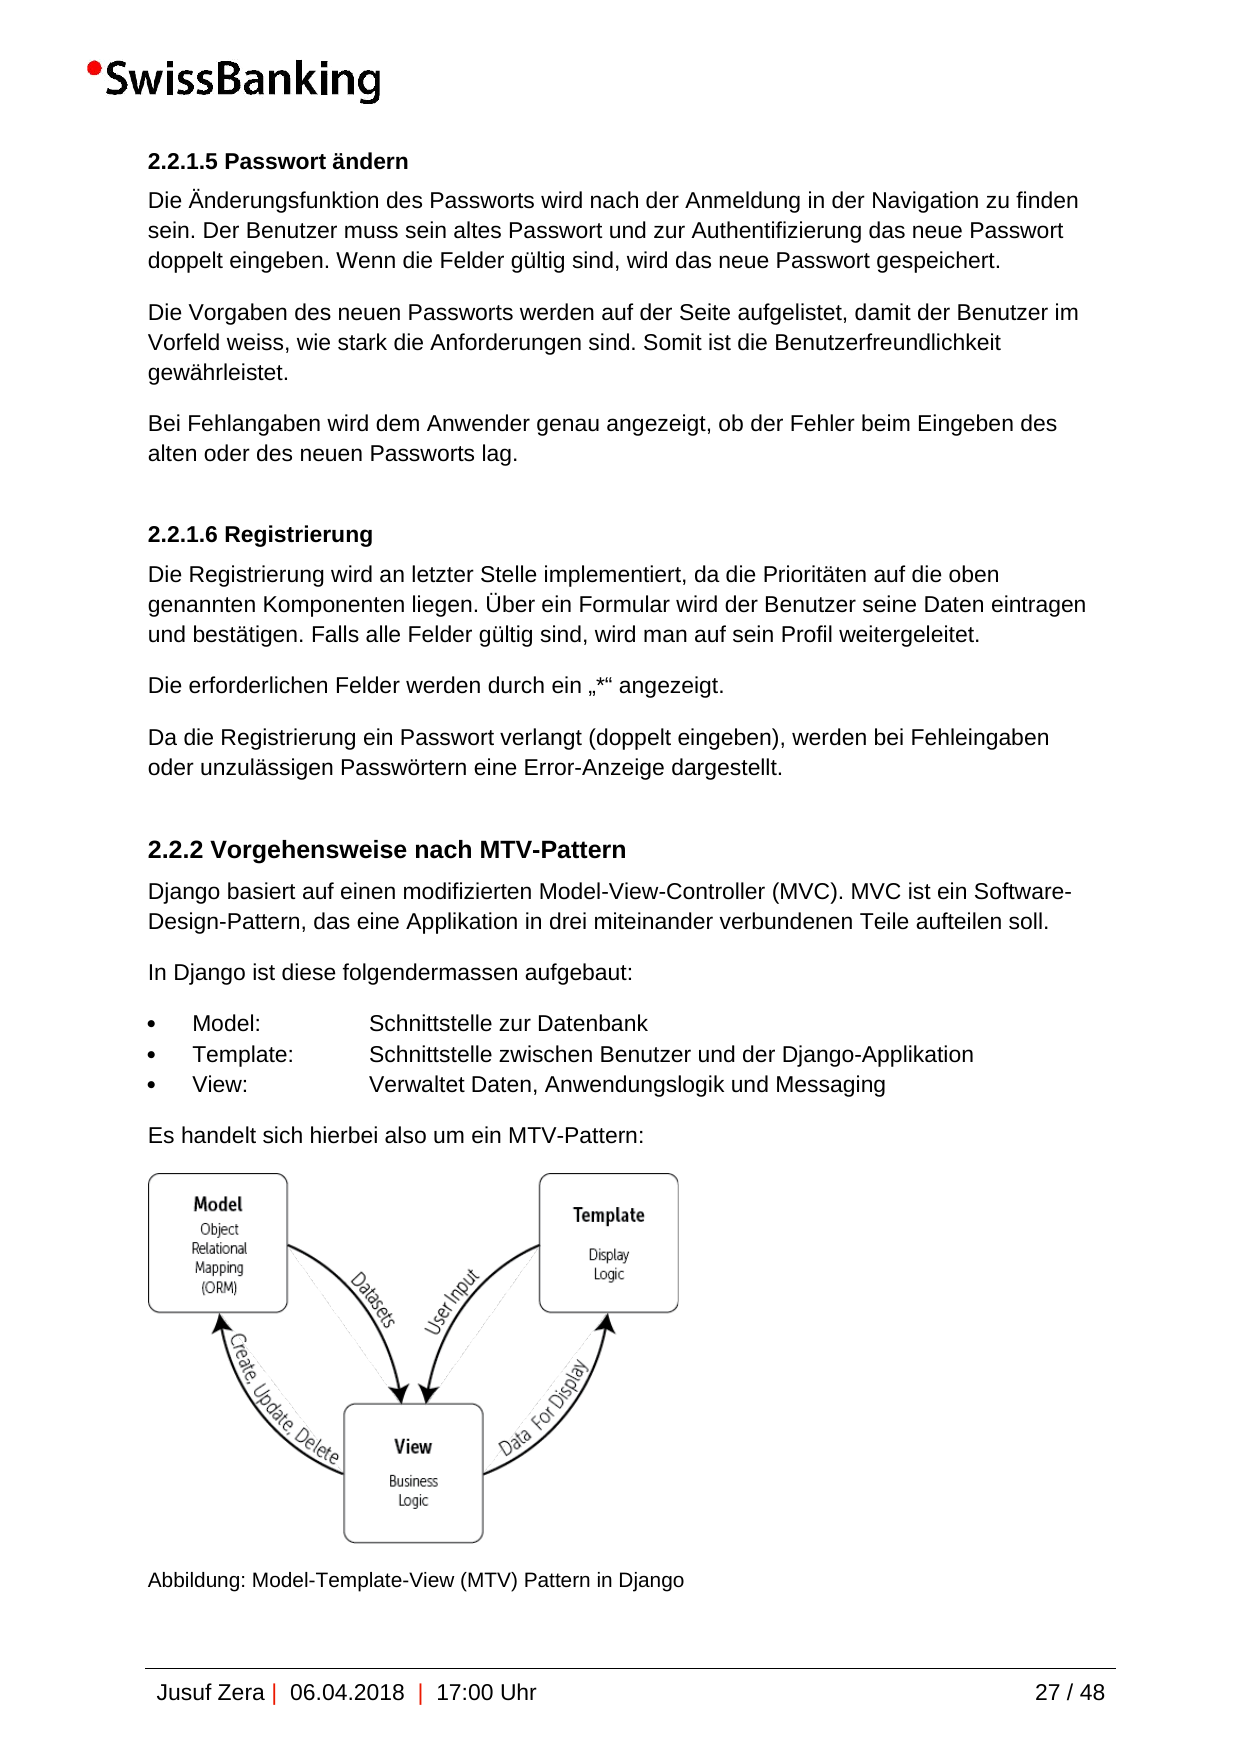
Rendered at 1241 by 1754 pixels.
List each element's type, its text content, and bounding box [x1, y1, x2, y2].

text Die Vorgaben des neuen Passworts werden auf der Seite aufgelistet, damit der Benutzer im Vorfeld weiss, wie stark die Anforderungen sind. Somit ist die Benutzerfreundlichkeit gewährleistet. [148, 298, 1093, 385]
subtitle 2.2.1.6 Registrierung [148, 521, 1093, 548]
text Abbildung: Model-Template-View (MTV) Pattern in Django [148, 1568, 1093, 1592]
text In Django ist diese folgendermassen aufgebaut: [148, 959, 1093, 986]
text Es handelt sich hierbei also um ein MTV-Pattern: [148, 1122, 1093, 1148]
text Die Änderungsfunktion des Passworts wird nach der Anmeldung in der Navigation zu finden sein. Der Benutzer muss sein altes Passwort und zur Authentifizierung das neue Passwort doppelt eingeben. Wenn die Felder gültig sind, wird das neue Passwort gespeichert. [148, 187, 1093, 274]
subtitle 2.2.1.5 Passwort ändern [148, 148, 1093, 174]
picture [87, 59, 380, 104]
list Model: Schnittstelle zur Datenbank [148, 1010, 1093, 1037]
subtitle 2.2.2 Vorgehensweise nach MTV-Pattern [148, 835, 1093, 864]
picture [147, 1172, 679, 1544]
text Da die Registrierung ein Passwort verlangt (doppelt eingeben), werden bei Fehleingaben oder unzulässigen Passwörtern eine Error-Anzeige dargestellt. [148, 723, 1093, 810]
list View: Verwaltet Daten, Anwendungslogik und Messaging [148, 1071, 1093, 1097]
text Die Registrierung wird an letzter Stelle implementiert, da die Prioritäten auf die oben genannten Komponenten liegen. Über ein Formular wird der Benutzer seine Daten eintragen und bestätigen. Falls alle Felder gültig sind, wird man auf sein Profil weitergeleitet. [148, 561, 1093, 648]
list Template: Schnittstelle zwischen Benutzer und der Django-Applikation [148, 1041, 1093, 1067]
text Die erforderlichen Felder werden durch ein „*“ angezeigt. [148, 672, 1093, 699]
text Bei Fehlangaben wird dem Anwender genau angezeigt, ob der Fehler beim Eingeben des alten oder des neuen Passworts lag. [148, 410, 1093, 497]
text Django basiert auf einen modifizierten Model-View-Controller (MVC). MVC ist ein Software-Design-Pattern, das eine Applikation in drei miteinander verbundenen Teile aufteilen soll. [148, 878, 1093, 934]
